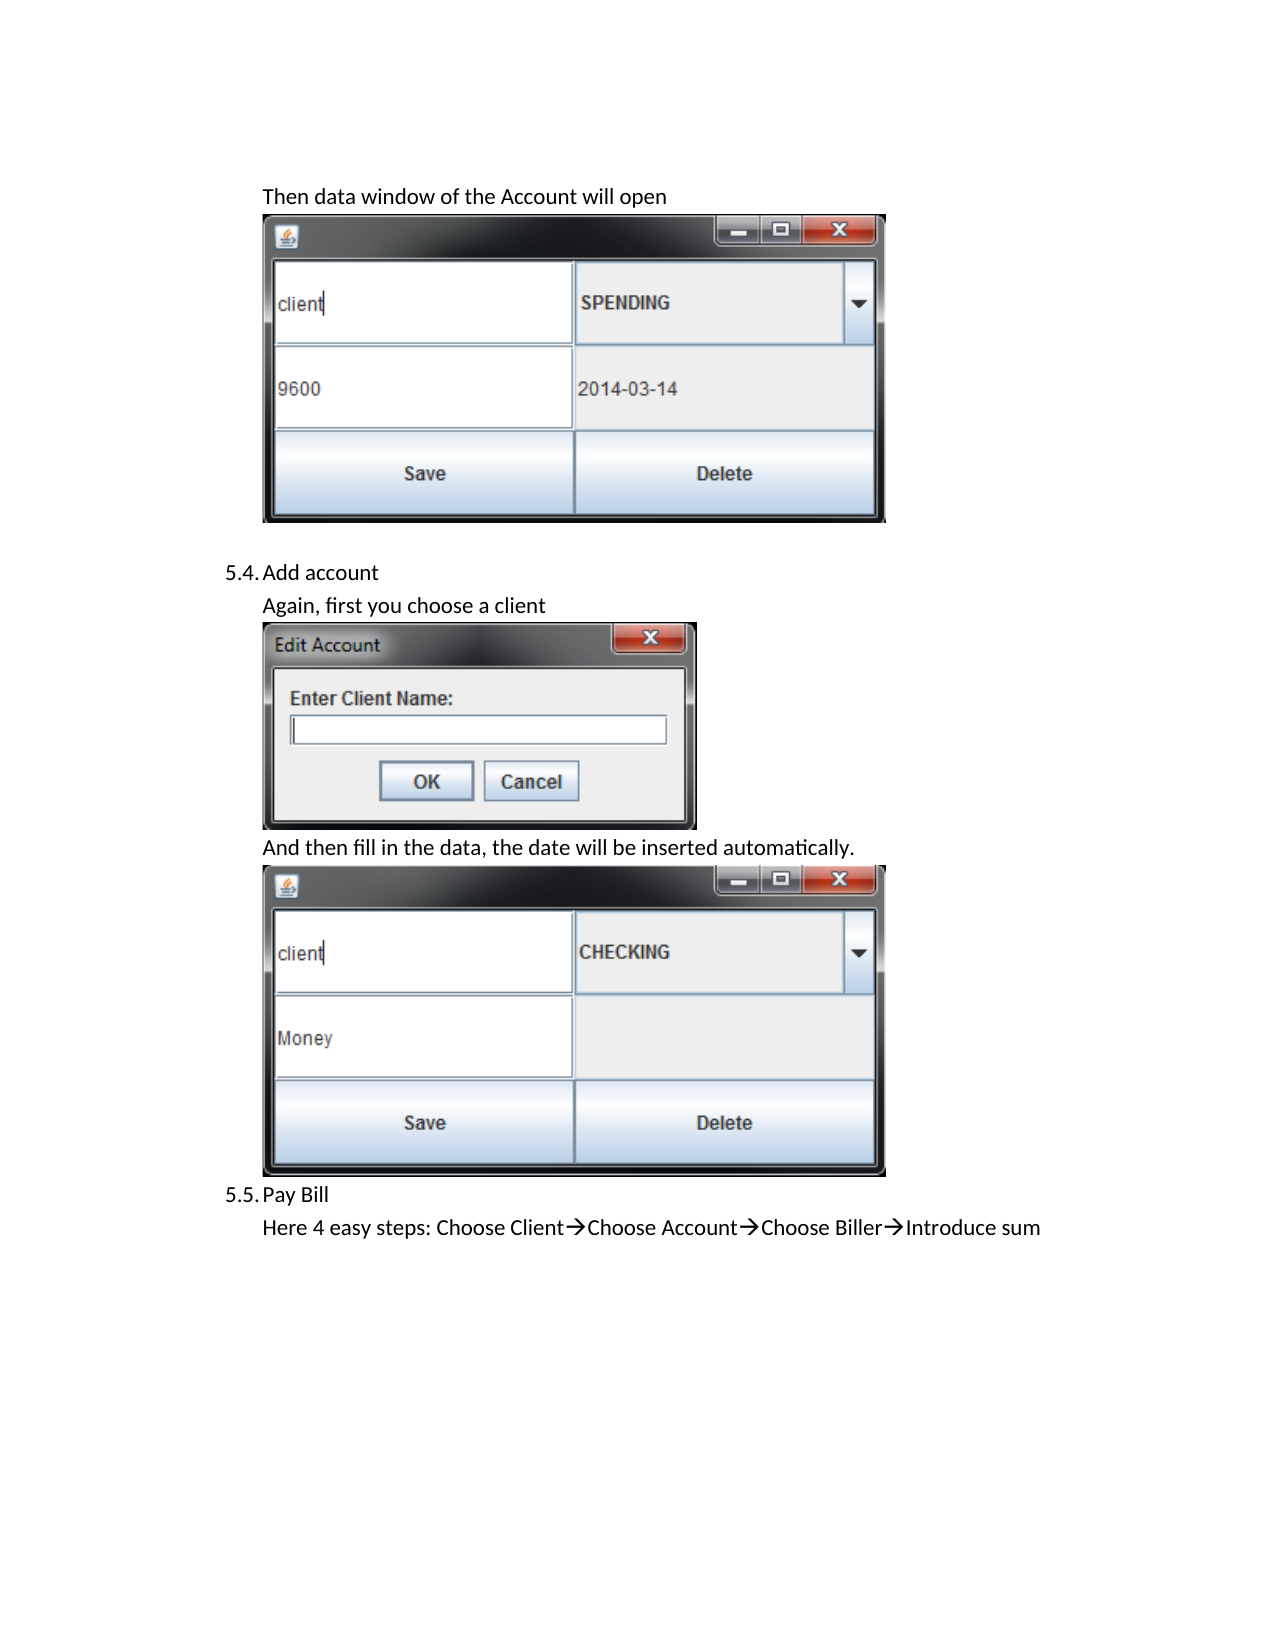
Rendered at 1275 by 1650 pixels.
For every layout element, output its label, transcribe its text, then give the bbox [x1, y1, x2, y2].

picture [262, 865, 886, 1177]
list And then fill in the data, the date will be inserted automatically. [262, 833, 1125, 861]
list Add account [225, 558, 1125, 587]
picture [262, 622, 697, 830]
picture [262, 214, 886, 523]
list Again, first you choose a client [262, 591, 1125, 619]
list Pay Bill [225, 1181, 1125, 1209]
list Then data window of the Account will open [262, 182, 1125, 210]
list Here 4 easy steps: Choose ClientChoose AccountChoose BillerIntroduce sum [262, 1213, 1125, 1241]
